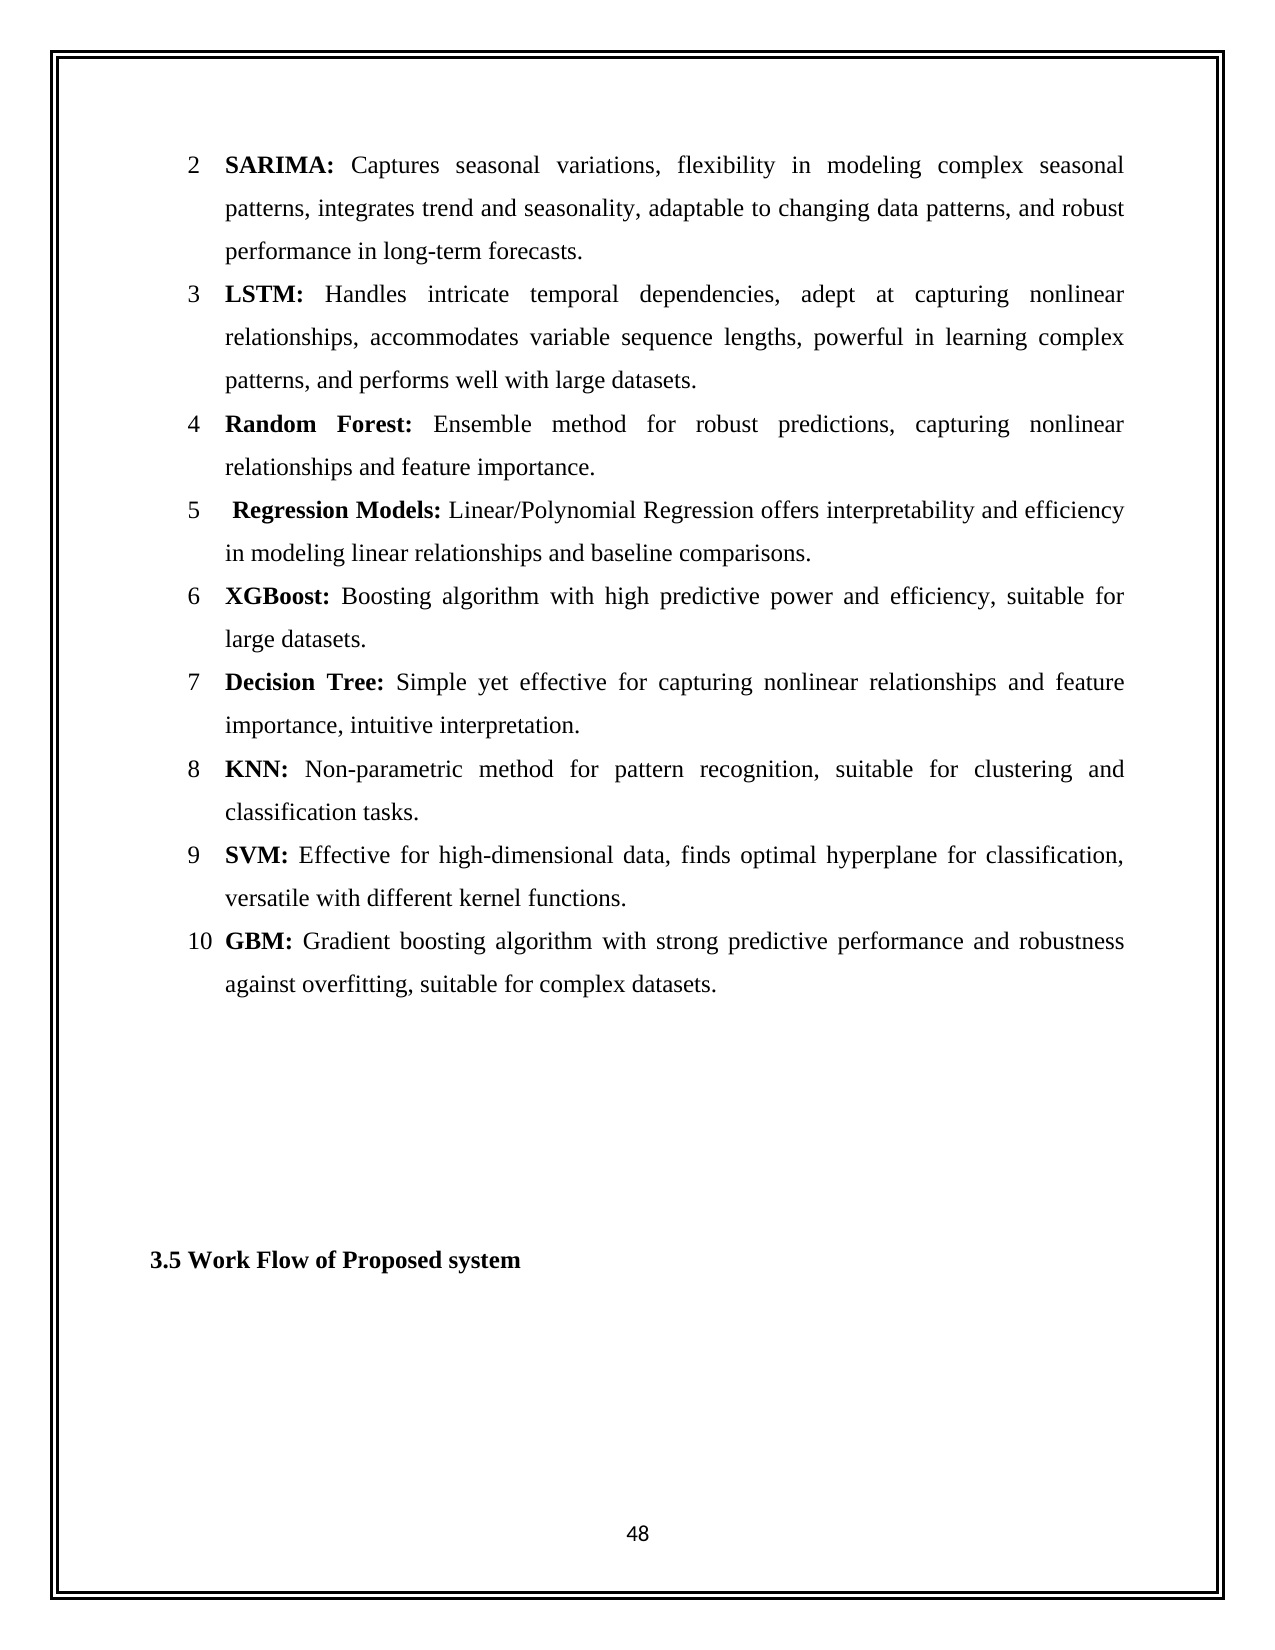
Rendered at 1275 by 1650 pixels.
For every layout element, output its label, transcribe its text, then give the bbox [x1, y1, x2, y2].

list KNN: Non-parametric method for pattern recognition, suitable for clustering and classification tasks. [187, 754, 1125, 826]
list LSTM: Handles intricate temporal dependencies, adept at capturing nonlinear relationships, accommodates variable sequence lengths, powerful in learning complex patterns, and performs well with large datasets. [187, 279, 1125, 394]
list GBM: Gradient boosting algorithm with strong predictive performance and robustness against overfitting, suitable for complex datasets. [187, 926, 1125, 998]
text 3.5 Work Flow of Proposed system [150, 1245, 1125, 1273]
list Regression Models: Linear/Polynomial Regression offers interpretability and efficiency in modeling linear relationships and baseline comparisons. [187, 495, 1125, 567]
list SVM: Effective for high-dimensional data, finds optimal hyperplane for classification, versatile with different kernel functions. [187, 840, 1125, 912]
list Random Forest: Ensemble method for robust predictions, capturing nonlinear relationships and feature importance. [187, 409, 1125, 481]
list XGBoost: Boosting algorithm with high predictive power and efficiency, suitable for large datasets. [187, 581, 1125, 653]
list SARIMA: Captures seasonal variations, flexibility in modeling complex seasonal patterns, integrates trend and seasonality, adaptable to changing data patterns, and robust performance in long-term forecasts. [187, 150, 1125, 265]
list Decision Tree: Simple yet effective for capturing nonlinear relationships and feature importance, intuitive interpretation. [187, 667, 1125, 739]
